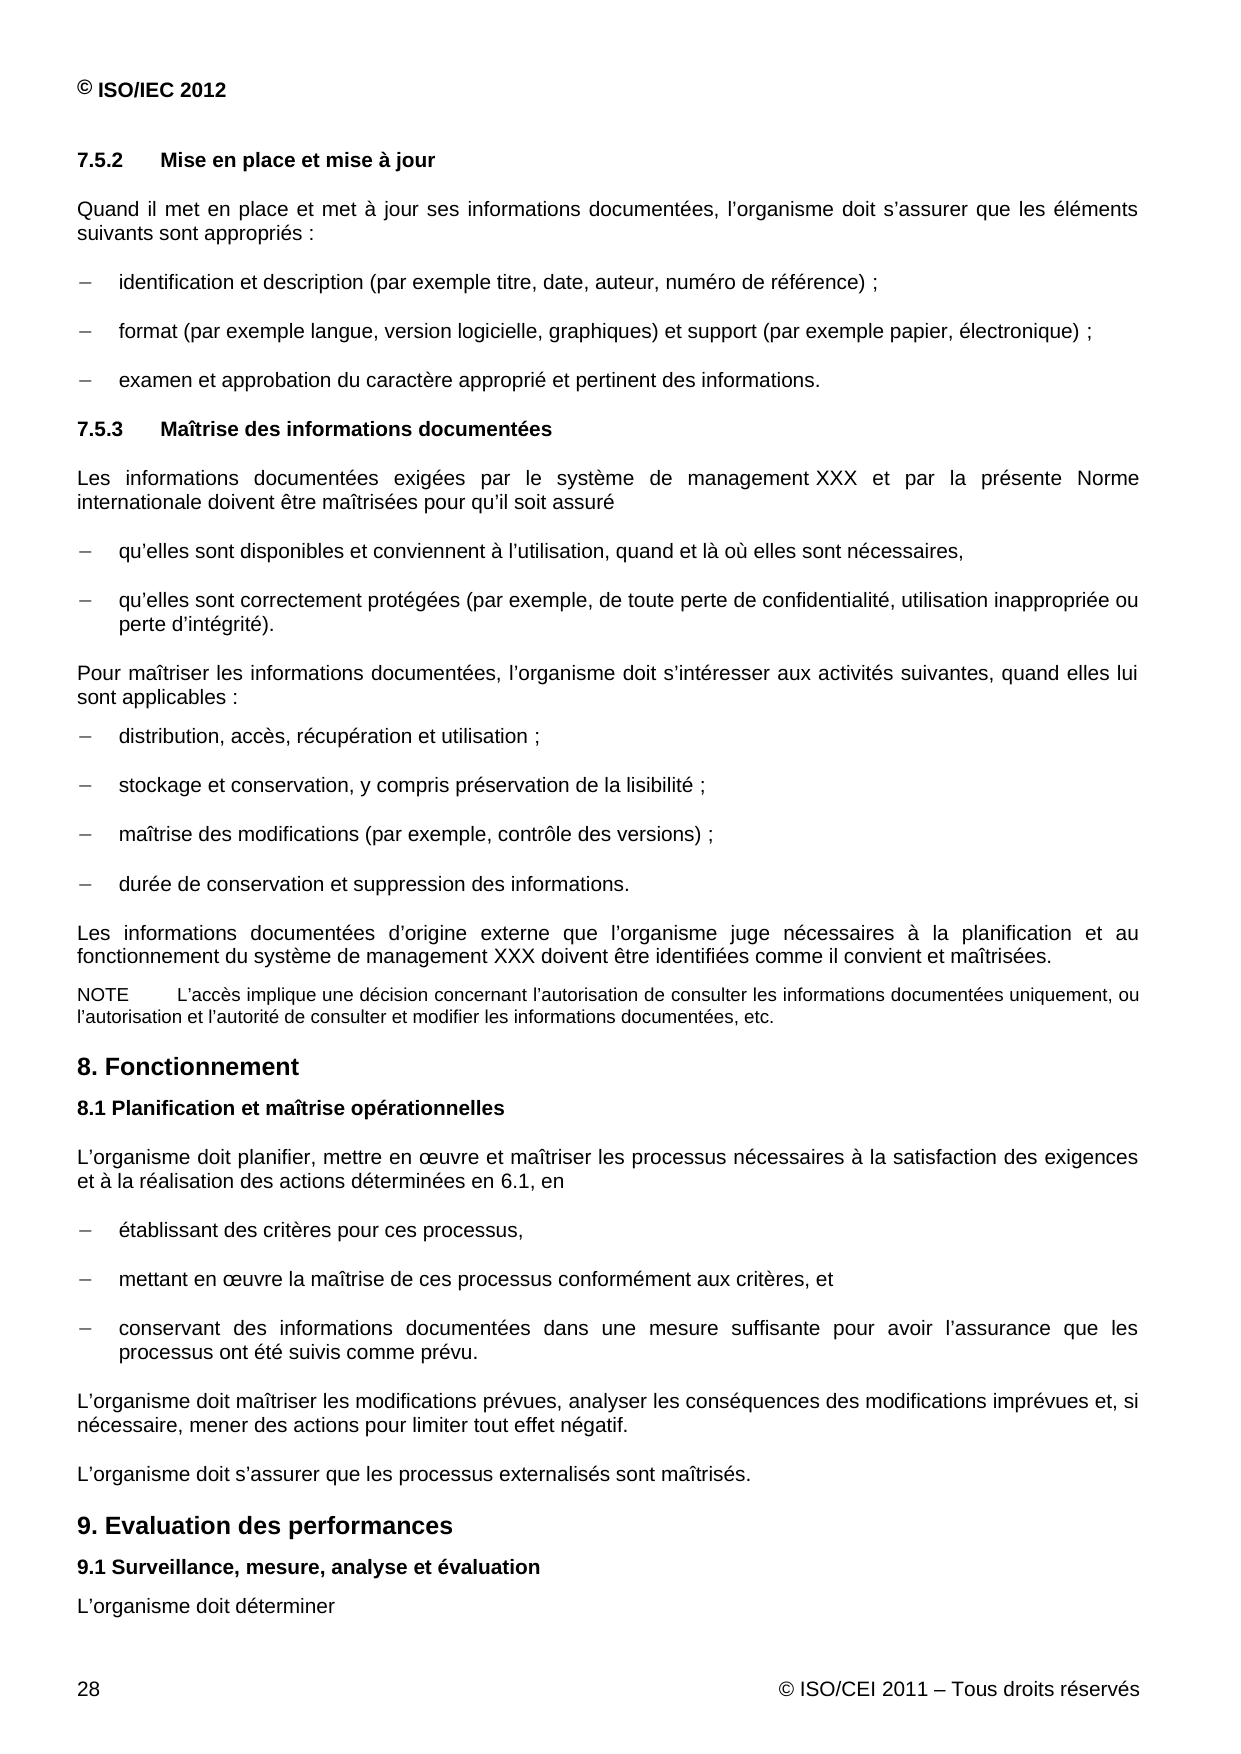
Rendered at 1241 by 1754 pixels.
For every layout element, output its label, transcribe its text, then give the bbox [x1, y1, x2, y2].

text L’organisme doit maîtriser les modifications prévues, analyser les conséquences des modifications imprévues et, si nécessaire, mener des actions pour limiter tout effet négatif. [77, 1389, 1140, 1437]
list établissant des critères pour ces processus, [77, 1218, 1140, 1242]
text 9. Evaluation des performances [77, 1511, 1140, 1539]
text Les informations documentées exigées par le système de management XXX et par la présente Norme internationale doivent être maîtrisées pour qu’il soit assuré [77, 466, 1140, 514]
list durée de conservation et suppression des informations. [77, 871, 1140, 895]
list stockage et conservation, y compris préservation de la lisibilité ; [77, 773, 1140, 797]
text L’organisme doit déterminer [77, 1593, 1140, 1617]
list qu’elles sont correctement protégées (par exemple, de toute perte de confidentialité, utilisation inappropriée ou perte d’intégrité). [77, 588, 1140, 636]
text Quand il met en place et met à jour ses informations documentées, l’organisme doit s’assurer que les éléments suivants sont appropriés : [77, 197, 1140, 245]
text 9.1 Surveillance, mesure, analyse et évaluation [77, 1554, 1140, 1578]
list qu’elles sont disponibles et conviennent à l’utilisation, quand et là où elles sont nécessaires, [77, 539, 1140, 563]
text NOTE L’accès implique une décision concernant l’autorisation de consulter les informations documentées uniquement, ou l’autorisation et l’autorité de consulter et modifier les informations documentées, etc. [77, 983, 1140, 1027]
text 8.1 Planification et maîtrise opérationnelles [77, 1096, 1140, 1120]
list conservant des informations documentées dans une mesure suffisante pour avoir l’assurance que les processus ont été suivis comme prévu. [77, 1316, 1140, 1364]
list maîtrise des modifications (par exemple, contrôle des versions) ; [77, 822, 1140, 846]
list format (par exemple langue, version logicielle, graphiques) et support (par exemple papier, électronique) ; [77, 319, 1140, 343]
list identification et description (par exemple titre, date, auteur, numéro de référence) ; [77, 270, 1140, 294]
text 7.5.3 Maîtrise des informations documentées [77, 417, 1140, 441]
text Pour maîtriser les informations documentées, l’organisme doit s’intéresser aux activités suivantes, quand elles lui sont applicables : [77, 661, 1140, 709]
text L’organisme doit planifier, mettre en œuvre et maîtriser les processus nécessaires à la satisfaction des exigences et à la réalisation des actions déterminées en 6.1, en [77, 1145, 1140, 1193]
text 7.5.2 Mise en place et mise à jour [77, 148, 1140, 172]
list mettant en œuvre la maîtrise de ces processus conformément aux critères, et [77, 1267, 1140, 1291]
list examen et approbation du caractère approprié et pertinent des informations. [77, 368, 1140, 392]
text 8. Fonctionnement [77, 1052, 1140, 1081]
list distribution, accès, récupération et utilisation ; [77, 724, 1140, 748]
text L’organisme doit s’assurer que les processus externalisés sont maîtrisés. [77, 1462, 1140, 1486]
text Les informations documentées d’origine externe que l’organisme juge nécessaires à la planification et au fonctionnement du système de management XXX doivent être identifiées comme il convient et maîtrisées. [77, 920, 1140, 968]
